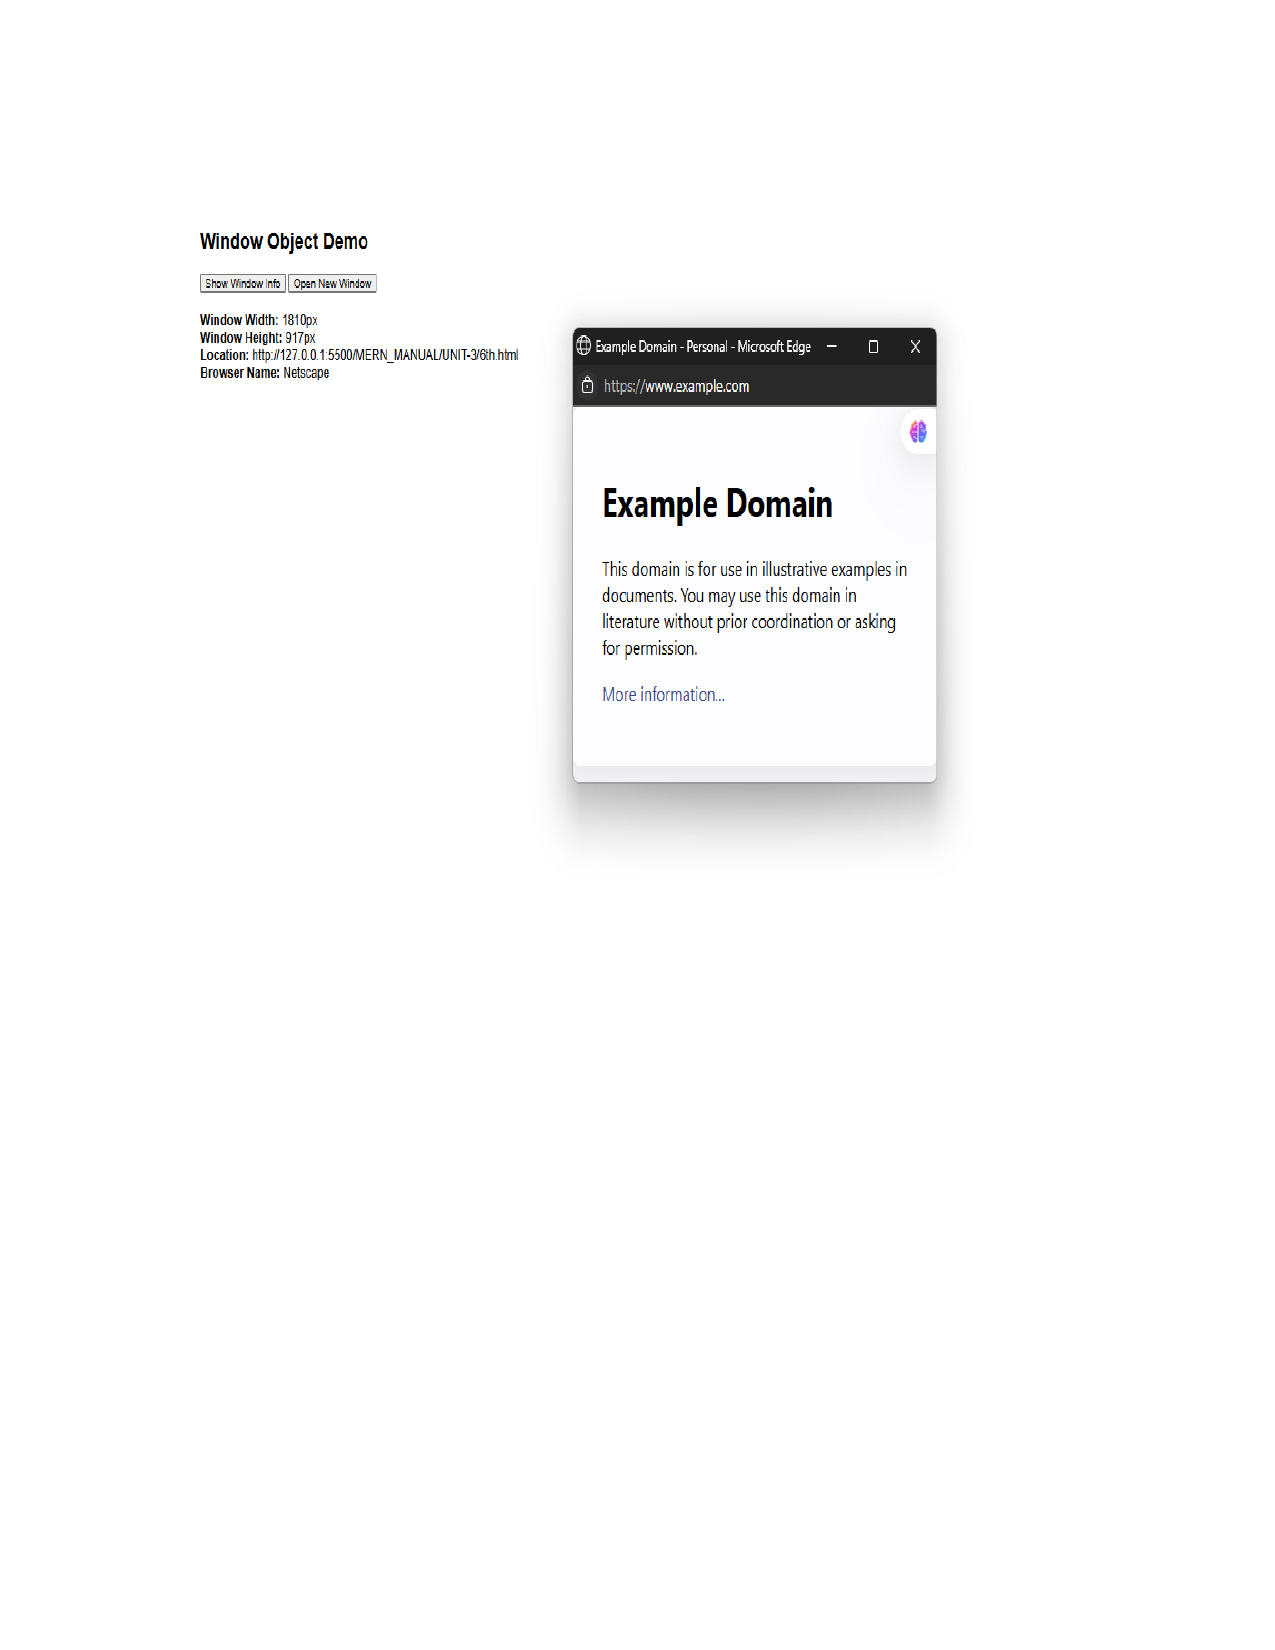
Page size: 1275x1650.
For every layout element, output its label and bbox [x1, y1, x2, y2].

picture [187, 188, 1087, 907]
